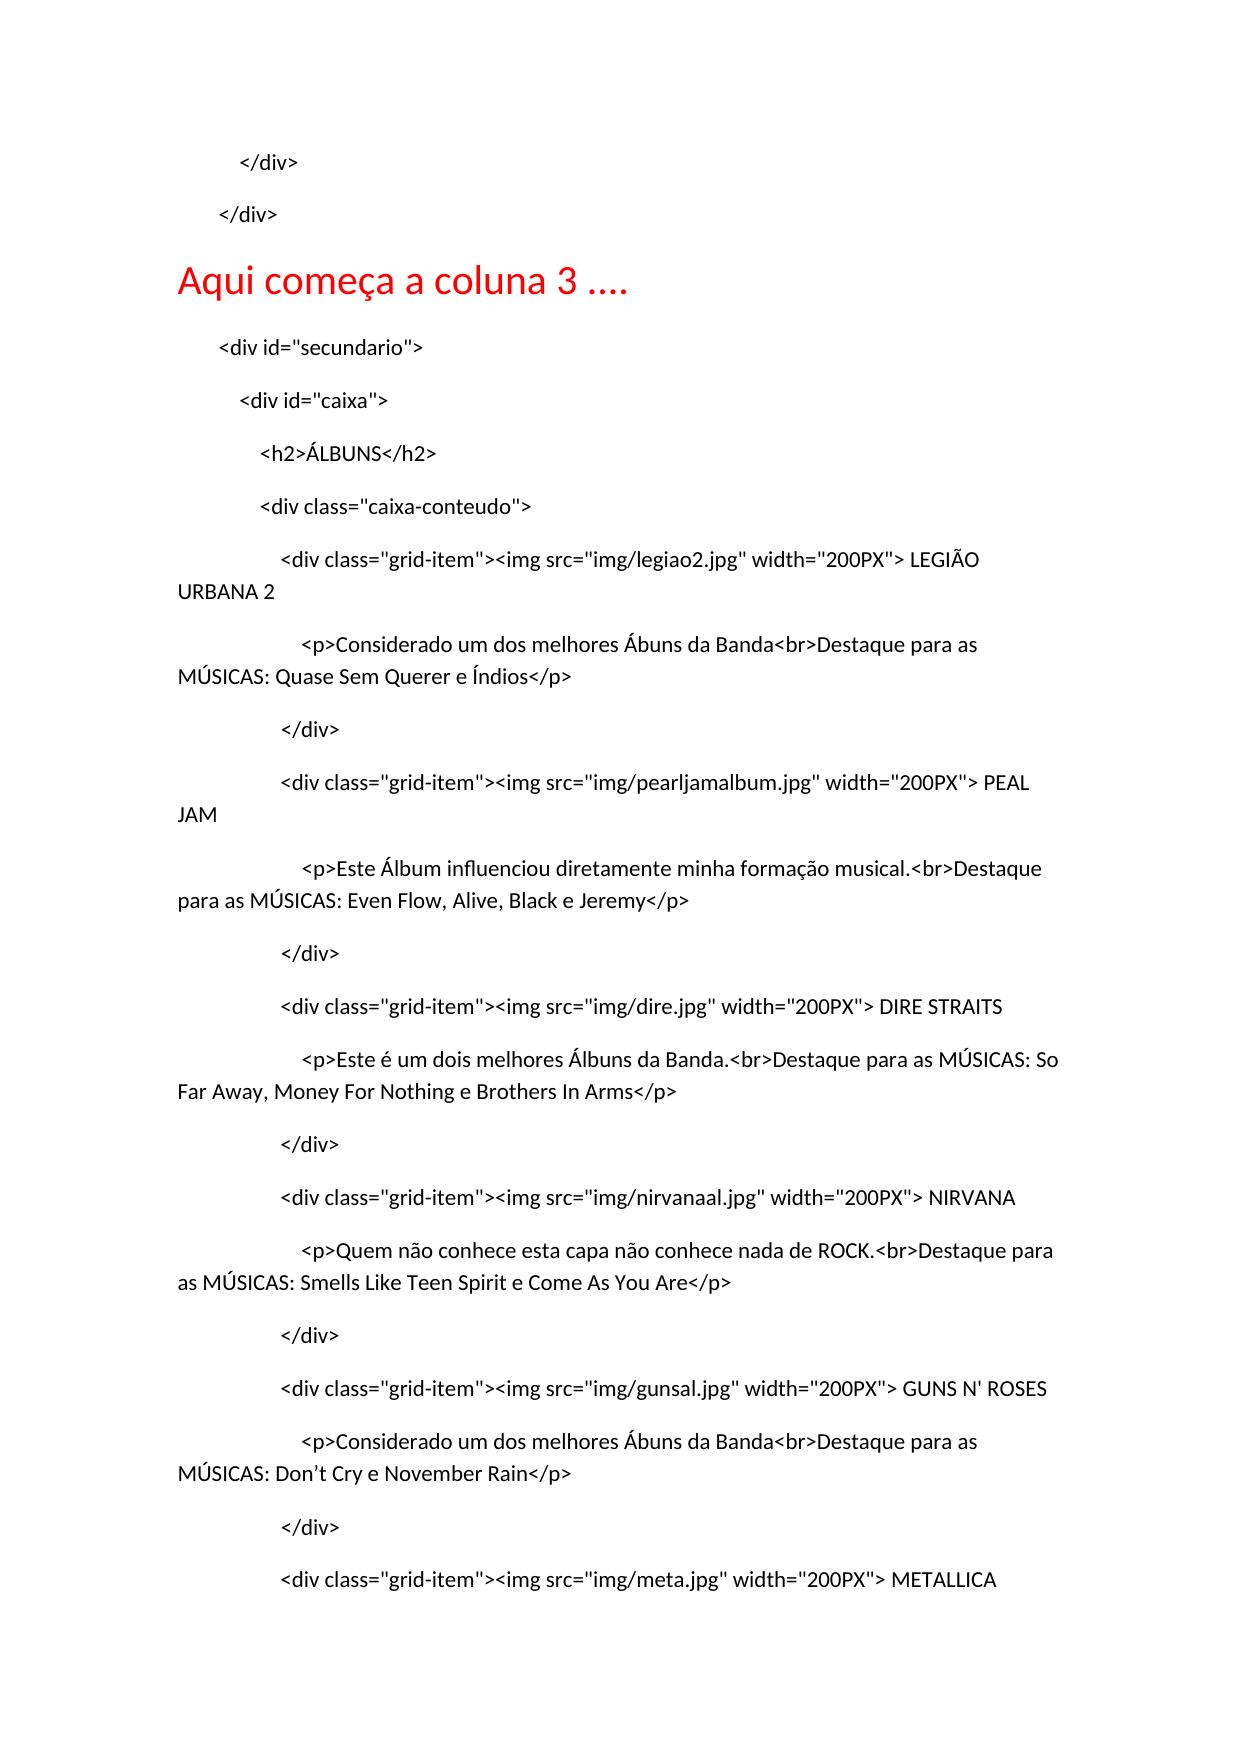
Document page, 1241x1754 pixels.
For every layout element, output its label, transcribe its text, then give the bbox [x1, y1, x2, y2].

text </div> [177, 1130, 1063, 1158]
text <p>Quem não conhece esta capa não conhece nada de ROCK.<br>Destaque para as MÚSICAS: Smells Like Teen Spirit e Come As You Are</p> [177, 1236, 1063, 1296]
text <div class="grid-item"><img src="img/nirvanaal.jpg" width="200PX"> NIRVANA [177, 1183, 1063, 1211]
text </div> [177, 1513, 1063, 1541]
text <p>Considerado um dos melhores Ábuns da Banda<br>Destaque para as MÚSICAS: Don’t Cry e November Rain</p> [177, 1427, 1063, 1488]
text <p>Considerado um dos melhores Ábuns da Banda<br>Destaque para as MÚSICAS: Quase Sem Querer e Índios</p> [177, 630, 1063, 690]
text <p>Este Álbum influenciou diretamente minha formação musical.<br>Destaque para as MÚSICAS: Even Flow, Alive, Black e Jeremy</p> [177, 854, 1063, 914]
text <p>Este é um dois melhores Álbuns da Banda.<br>Destaque para as MÚSICAS: So Far Away, Money For Nothing e Brothers In Arms</p> [177, 1045, 1063, 1105]
text <div class="grid-item"><img src="img/meta.jpg" width="200PX"> METALLICA [177, 1566, 1063, 1594]
text </div> [177, 148, 1063, 176]
text Aqui começa a coluna 3 .... [177, 254, 1063, 304]
text <div class="grid-item"><img src="img/gunsal.jpg" width="200PX"> GUNS N' ROSES [177, 1374, 1063, 1402]
text <h2>ÁLBUNS</h2> [177, 439, 1063, 467]
text </div> [177, 939, 1063, 967]
text <div id="caixa"> [177, 386, 1063, 414]
text <div id="secundario"> [177, 333, 1063, 361]
text <div class="grid-item"><img src="img/dire.jpg" width="200PX"> DIRE STRAITS [177, 992, 1063, 1020]
text </div> [177, 715, 1063, 743]
text </div> [177, 1321, 1063, 1349]
text <div class="caixa-conteudo"> [177, 492, 1063, 520]
text </div> [177, 201, 1063, 229]
text <div class="grid-item"><img src="img/legiao2.jpg" width="200PX"> LEGIÃO URBANA 2 [177, 545, 1063, 605]
text <div class="grid-item"><img src="img/pearljamalbum.jpg" width="200PX"> PEAL JAM [177, 768, 1063, 829]
